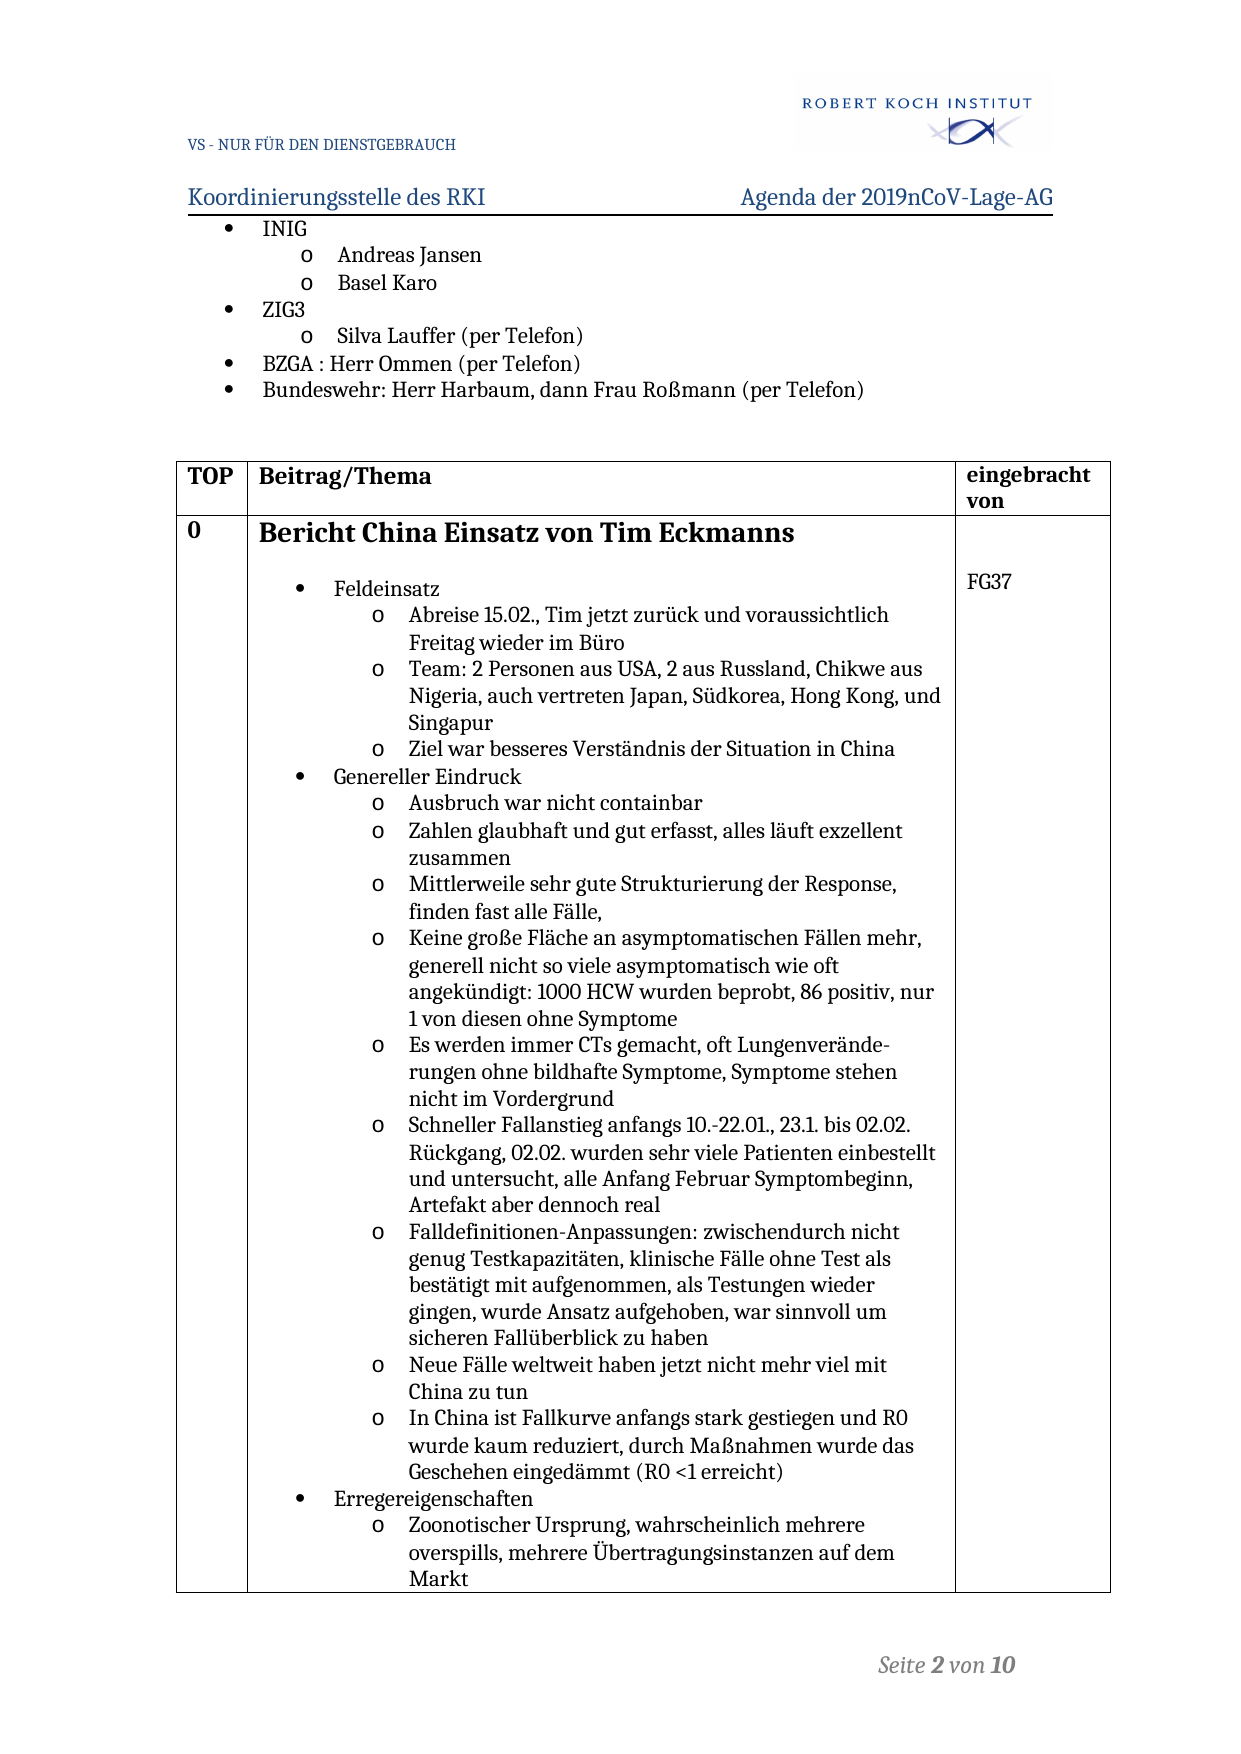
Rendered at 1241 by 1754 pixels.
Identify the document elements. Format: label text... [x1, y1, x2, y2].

list Basel Karo [300, 269, 1053, 297]
table_cell 0 [177, 516, 247, 1592]
list ZIG3 [225, 297, 1053, 323]
list INIG [225, 216, 1053, 242]
table_header Beitrag/Thema [248, 462, 955, 515]
list Bundeswehr: Herr Harbaum, dann Frau Roßmann (per Telefon) [225, 377, 1053, 403]
list BZGA : Herr Ommen (per Telefon) [225, 351, 1053, 377]
table_header TOP [177, 462, 247, 515]
list Silva Lauffer (per Telefon) [300, 323, 1053, 351]
table_header eingebracht von [956, 462, 1110, 515]
table_cell FG37 [956, 516, 1110, 1592]
list Andreas Jansen [300, 242, 1053, 269]
picture [794, 73, 1053, 151]
